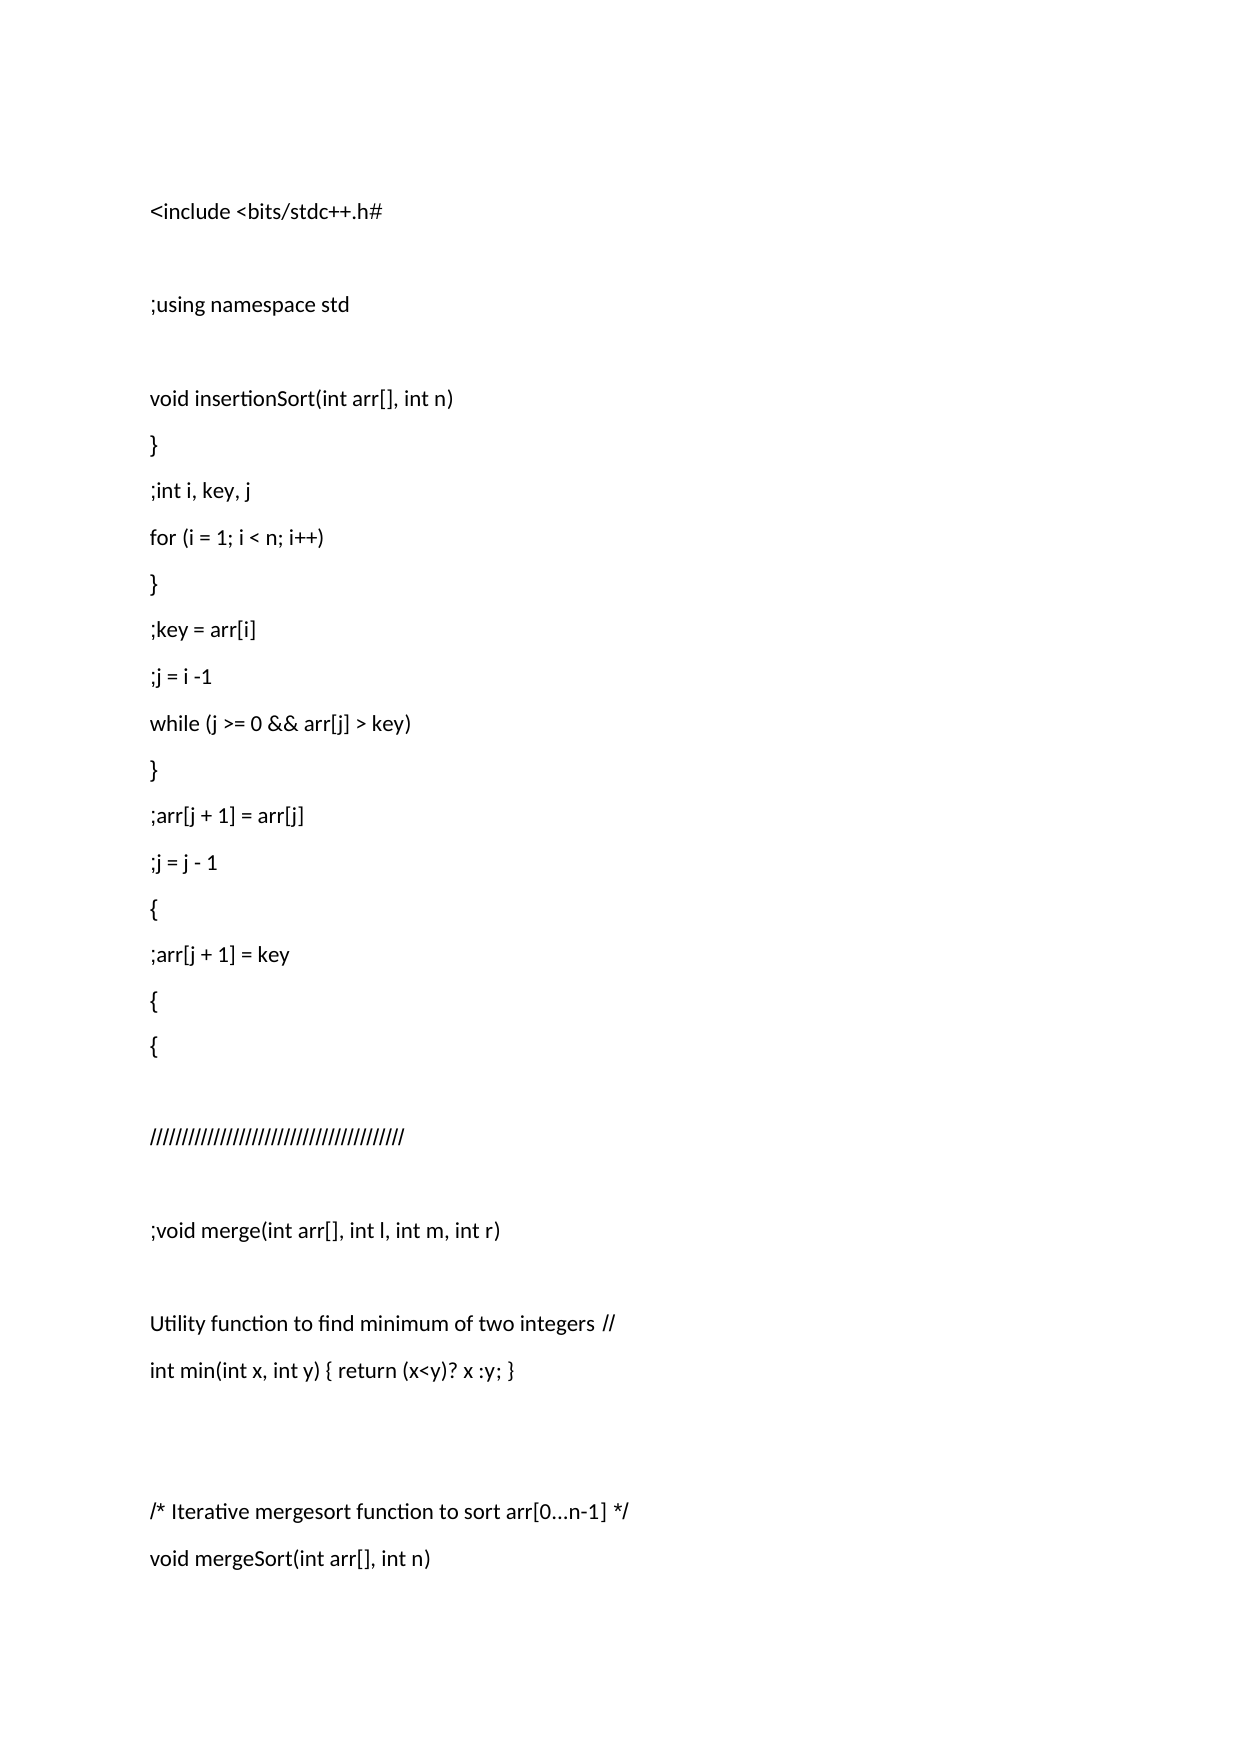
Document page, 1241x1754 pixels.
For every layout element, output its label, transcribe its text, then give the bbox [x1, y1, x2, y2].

text } [150, 895, 1090, 921]
text arr[j + 1] = arr[j]; [150, 801, 1090, 829]
text void merge(int arr[], int l, int m, int r); [150, 1216, 1090, 1244]
text while (j >= 0 && arr[j] > key) [150, 709, 1090, 737]
text void insertionSort(int arr[], int n) [150, 384, 1090, 412]
text /* Iterative mergesort function to sort arr[0...n-1] */ [150, 1497, 1090, 1525]
text arr[j + 1] = key; [150, 940, 1090, 968]
text void mergeSort(int arr[], int n) [150, 1544, 1090, 1572]
text #include <bits/stdc++.h> [150, 197, 1090, 225]
text j = i -1; [150, 662, 1090, 690]
text //////////////////////////////////////// [150, 1124, 1090, 1150]
text { [150, 431, 1090, 458]
text } [150, 987, 1090, 1013]
text j = j - 1; [150, 848, 1090, 876]
text using namespace std; [150, 291, 1090, 319]
text } [150, 1032, 1090, 1058]
text int min(int x, int y) { return (x<y)? x :y; } [150, 1356, 1090, 1384]
text key = arr[i]; [150, 615, 1090, 643]
text // Utility function to find minimum of two integers [150, 1309, 1090, 1337]
text int i, key, j; [150, 476, 1090, 504]
text { [150, 570, 1090, 596]
text { [150, 756, 1090, 782]
text for (i = 1; i < n; i++) [150, 523, 1090, 551]
